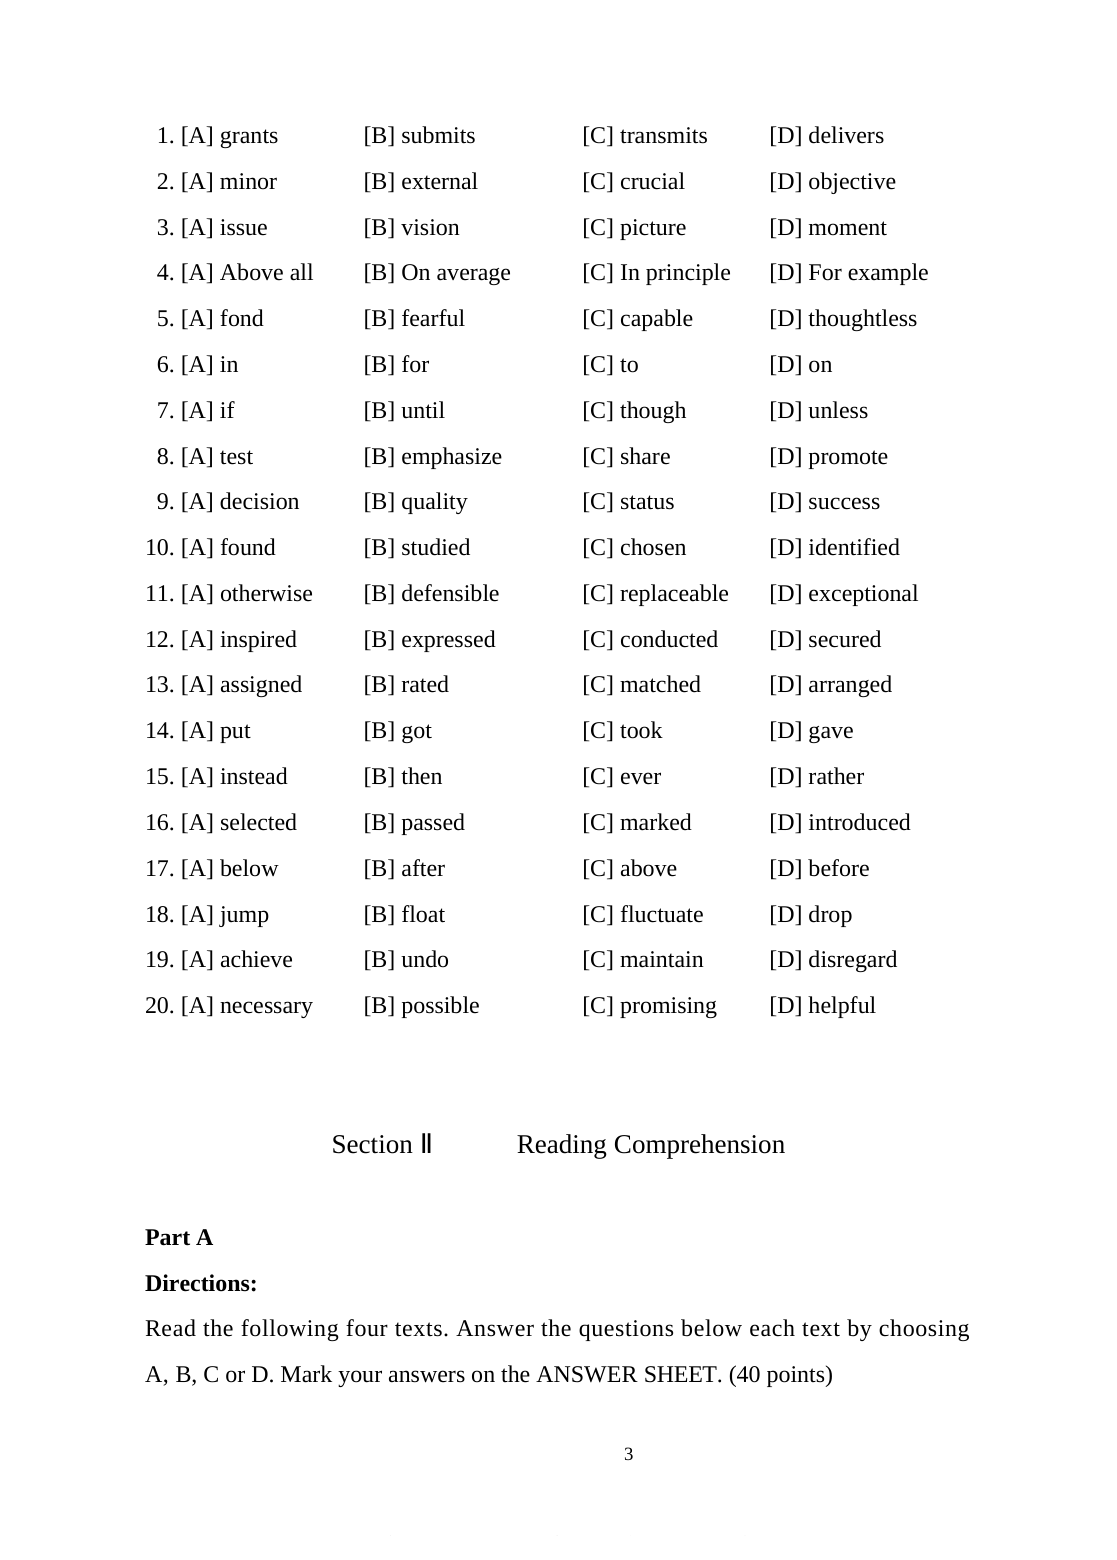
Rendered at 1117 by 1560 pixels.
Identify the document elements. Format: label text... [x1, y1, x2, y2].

table_cell [C] fluctuate [546, 891, 750, 937]
table_cell [C] above [546, 845, 750, 891]
table_cell [B] for [338, 341, 546, 387]
table_cell 9. [A] decision [140, 479, 338, 524]
table_cell 7. [A] if [140, 387, 338, 433]
table_cell [B] possible [338, 983, 546, 1024]
table_header [B] submits [338, 117, 546, 158]
table_cell [C] matched [546, 662, 750, 708]
table_cell [B] undo [338, 937, 546, 983]
table_cell [B] quality [338, 479, 546, 524]
table_header 1. [A] grants [140, 117, 338, 158]
table_cell 20. [A] necessary [140, 983, 338, 1024]
table_cell [C] status [546, 479, 750, 524]
table_cell 8. [A] test [140, 433, 338, 479]
table_cell [D] moment [750, 204, 934, 250]
table_cell 10. [A] found [140, 525, 338, 570]
table_cell [D] success [750, 479, 934, 524]
table_cell [B] vision [338, 204, 546, 250]
table_cell [D] secured [750, 616, 934, 662]
table_cell 4. [A] Above all [140, 250, 338, 296]
subtitle Part A Directions: [145, 1223, 260, 1296]
table_cell [D] thoughtless [750, 296, 934, 341]
table_cell 6. [A] in [140, 341, 338, 387]
table_cell [D] identified [750, 525, 934, 570]
table_cell 3. [A] issue [140, 204, 338, 250]
table_cell [D] arranged [750, 662, 934, 708]
table_cell [C] marked [546, 799, 750, 845]
table_cell [D] drop [750, 891, 934, 937]
table_cell [D] gave [750, 708, 934, 754]
table_cell 18. [A] jump [140, 891, 338, 937]
table_cell [B] defensible [338, 570, 546, 616]
table_cell [C] capable [546, 296, 750, 341]
table_cell [B] got [338, 708, 546, 754]
table_cell [C] maintain [546, 937, 750, 983]
table_cell [C] picture [546, 204, 750, 250]
table_cell [C] ever [546, 754, 750, 799]
table_cell [B] rated [338, 662, 546, 708]
table_cell 14. [A] put [140, 708, 338, 754]
table_cell [B] then [338, 754, 546, 799]
table_cell [D] promote [750, 433, 934, 479]
table_cell [B] after [338, 845, 546, 891]
table_cell [B] external [338, 158, 546, 204]
text Read the following four texts. Answer the questions below each text by choosing A, B, C or D. Mark your answers on the ANSWER SHEET. (40 points) [145, 1314, 975, 1387]
table_cell [C] crucial [546, 158, 750, 204]
table_cell [D] rather [750, 754, 934, 799]
table_cell [B] until [338, 387, 546, 433]
table_cell 17. [A] below [140, 845, 338, 891]
subtitle Section Ⅱ Reading Comprehension [331, 1124, 1117, 1161]
table_cell [B] emphasize [338, 433, 546, 479]
table_cell [B] studied [338, 525, 546, 570]
table_cell [B] expressed [338, 616, 546, 662]
table_cell [D] disregard [750, 937, 934, 983]
table_cell [D] on [750, 341, 934, 387]
table_cell 11. [A] otherwise [140, 570, 338, 616]
table_cell [C] promising [546, 983, 750, 1024]
table_cell 5. [A] fond [140, 296, 338, 341]
table_header [D] delivers [750, 117, 934, 158]
table_cell [C] took [546, 708, 750, 754]
table_cell 15. [A] instead [140, 754, 338, 799]
table_cell 12. [A] inspired [140, 616, 338, 662]
table_cell [D] unless [750, 387, 934, 433]
table_cell [C] chosen [546, 525, 750, 570]
table_cell [C] conducted [546, 616, 750, 662]
table_cell [D] objective [750, 158, 934, 204]
table_cell [B] passed [338, 799, 546, 845]
table_header [C] transmits [546, 117, 750, 158]
table_cell [D] exceptional [750, 570, 934, 616]
table_cell [C] In principle [546, 250, 750, 296]
table_cell 2. [A] minor [140, 158, 338, 204]
table_cell 19. [A] achieve [140, 937, 338, 983]
table_cell [C] replaceable [546, 570, 750, 616]
table_cell 13. [A] assigned [140, 662, 338, 708]
table_cell [B] On average [338, 250, 546, 296]
table_cell [C] share [546, 433, 750, 479]
table_cell [D] helpful [750, 983, 934, 1024]
table_cell [D] For example [750, 250, 934, 296]
table_cell [B] float [338, 891, 546, 937]
table_cell [C] to [546, 341, 750, 387]
table_cell 16. [A] selected [140, 799, 338, 845]
table_cell [C] though [546, 387, 750, 433]
table_cell [D] introduced [750, 799, 934, 845]
table_cell [B] fearful [338, 296, 546, 341]
table_cell [D] before [750, 845, 934, 891]
